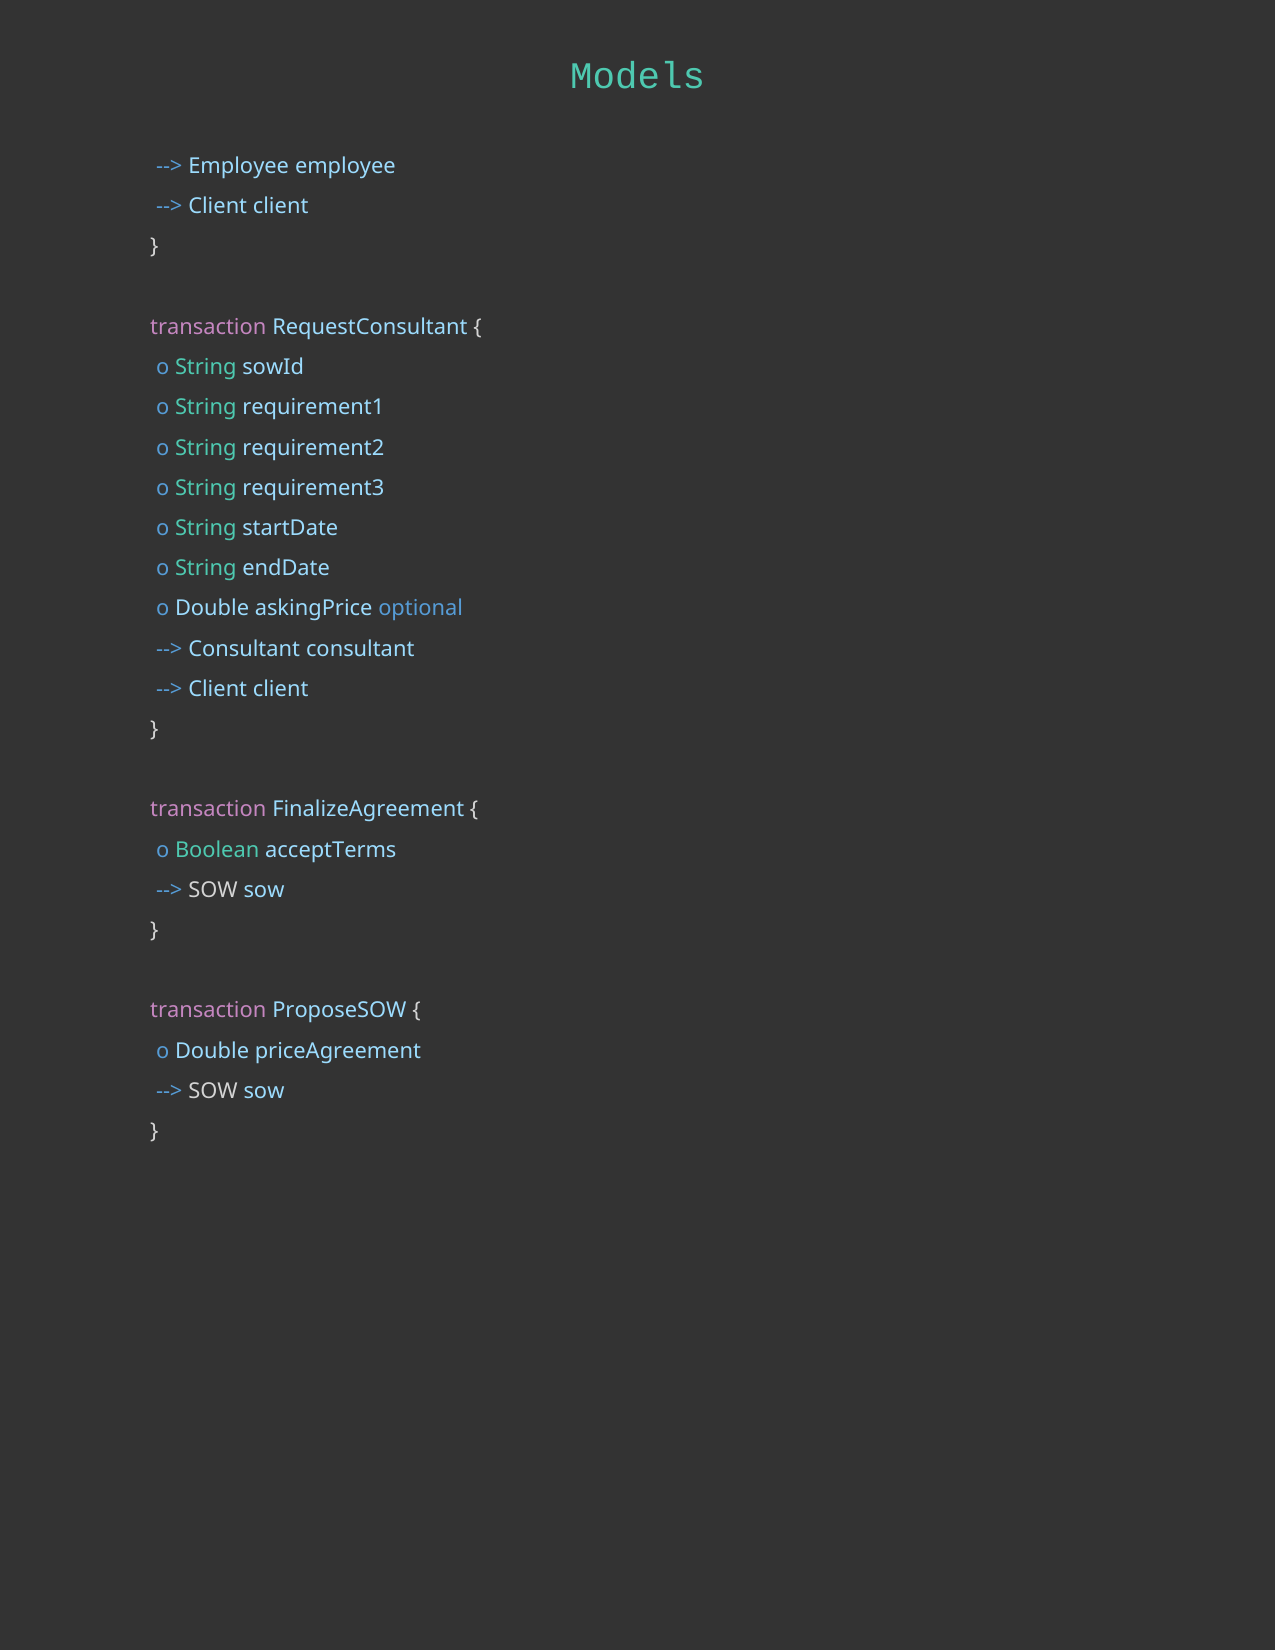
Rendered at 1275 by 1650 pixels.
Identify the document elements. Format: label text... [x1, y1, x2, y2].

text o Double askingPrice optional [150, 592, 1125, 622]
text --> Client client [150, 673, 1125, 702]
text } [150, 1115, 1125, 1145]
text --> Client client [150, 190, 1125, 220]
text o Boolean acceptTerms [150, 833, 1125, 863]
text --> Consultant consultant [150, 632, 1125, 662]
text o String requirement2 [150, 431, 1125, 461]
text o Double priceAgreement [150, 1034, 1125, 1064]
text } [150, 230, 1125, 260]
text o String startDate [150, 512, 1125, 542]
text } [150, 713, 1125, 743]
text --> Employee employee [150, 150, 1125, 180]
text } [150, 914, 1125, 944]
text o String sowId [150, 351, 1125, 381]
text o String endDate [150, 552, 1125, 582]
text transaction FinalizeAgreement { [150, 793, 1125, 823]
text --> SOW sow [150, 1075, 1125, 1104]
text transaction RequestConsultant { [150, 311, 1125, 341]
text o String requirement3 [150, 472, 1125, 501]
text transaction ProposeSOW { [150, 994, 1125, 1024]
text o String requirement1 [150, 391, 1125, 421]
text --> SOW sow [150, 874, 1125, 903]
